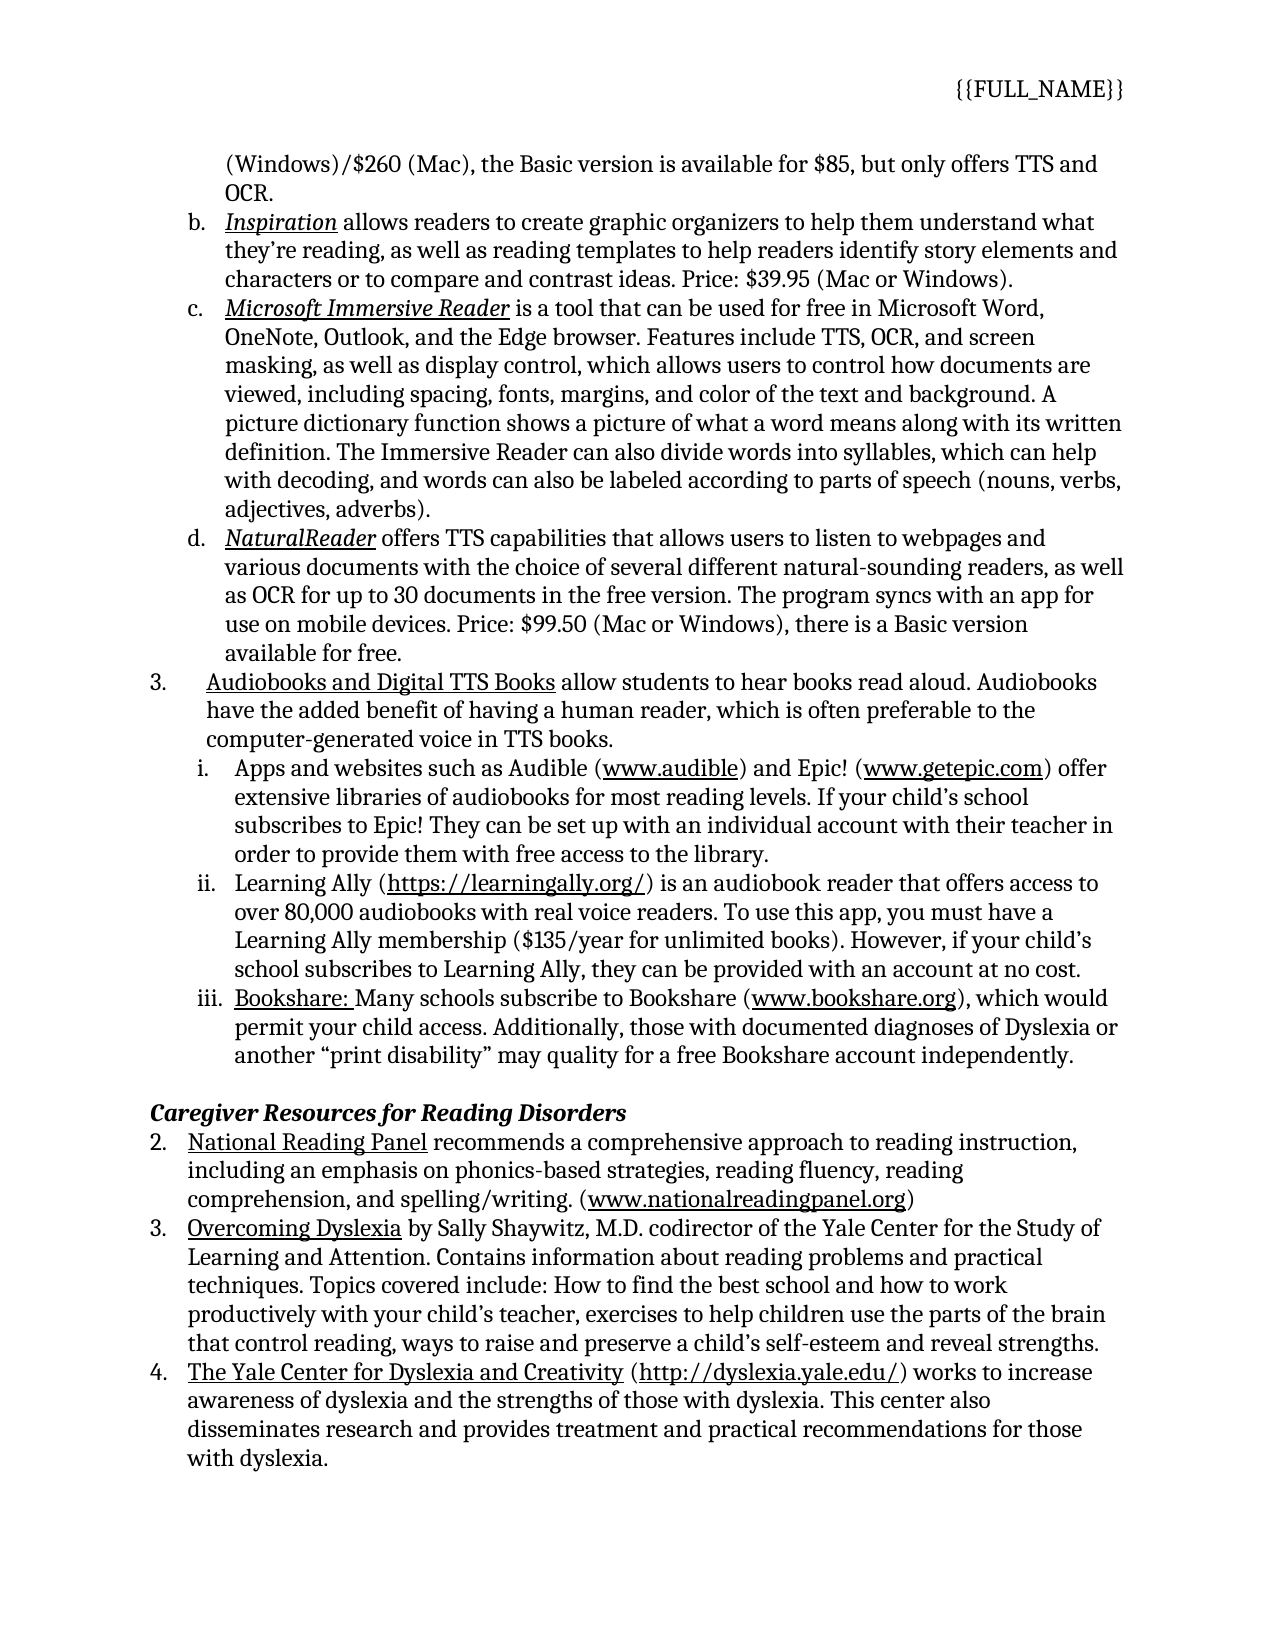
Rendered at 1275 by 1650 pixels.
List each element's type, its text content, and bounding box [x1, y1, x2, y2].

text Caregiver Resources for Reading Disorders [150, 1099, 1125, 1127]
list Bookshare: Many schools subscribe to Bookshare (www.bookshare.org), which would permit your child access. Additionally, those with documented diagnoses of Dyslexia or another “print disability” may quality for a free Bookshare account independently. [197, 984, 1125, 1070]
list Apps and websites such as Audible (www.audible) and Epic! (www.getepic.com) offer extensive libraries of audiobooks for most reading levels. If your child’s school subscribes to Epic! They can be set up with an individual account with their teacher in order to provide them with free access to the library. [197, 754, 1125, 869]
list Microsoft Immersive Reader is a tool that can be used for free in Microsoft Word, OneNote, Outlook, and the Edge browser. Features include TTS, OCR, and screen masking, as well as display control, which allows users to control how documents are viewed, including spacing, fonts, margins, and color of the text and background. A picture dictionary function shows a picture of what a word means along with its written definition. The Immersive Reader can also divide words into syllables, which can help with decoding, and words can also be labeled according to parts of speech (nouns, verbs, adjectives, adverbs). [187, 294, 1125, 524]
list NaturalReader offers TTS capabilities that allows users to listen to webpages and various documents with the choice of several different natural-sounding readers, as well as OCR for up to 30 documents in the free version. The program syncs with an app for use on mobile devices. Price: $99.50 (Mac or Windows), there is a Basic version available for free. [187, 524, 1125, 667]
list Overcoming Dyslexia by Sally Shaywitz, M.D. codirector of the Yale Center for the Study of Learning and Attention. Contains information about reading problems and practical techniques. Topics covered include: How to find the best school and how to work productively with your child’s teacher, exercises to help children use the parts of the brain that control reading, ways to raise and preserve a child’s self-esteem and reveal strengths. [150, 1214, 1125, 1357]
list The Yale Center for Dyslexia and Creativity (http://dyslexia.yale.edu/) works to increase awareness of dyslexia and the strengths of those with dyslexia. This center also disseminates research and provides treatment and practical recommendations for those with dyslexia. [150, 1357, 1125, 1472]
list National Reading Panel recommends a comprehensive approach to reading instruction, including an emphasis on phonics-based strategies, reading fluency, reading comprehension, and spelling/writing. (www.nationalreadingpanel.org) [150, 1127, 1125, 1214]
list Learning Ally (https://learningally.org/) is an audiobook reader that offers access to over 80,000 audiobooks with real voice readers. To use this app, you must have a Learning Ally membership ($135/year for unlimited books). However, if your child’s school subscribes to Learning Ally, they can be provided with an account at no cost. [197, 869, 1125, 984]
list Audiobooks and Digital TTS Books allow students to hear books read aloud. Audiobooks have the added benefit of having a human reader, which is often preferable to the computer-generated voice in TTS books. [150, 667, 1125, 754]
